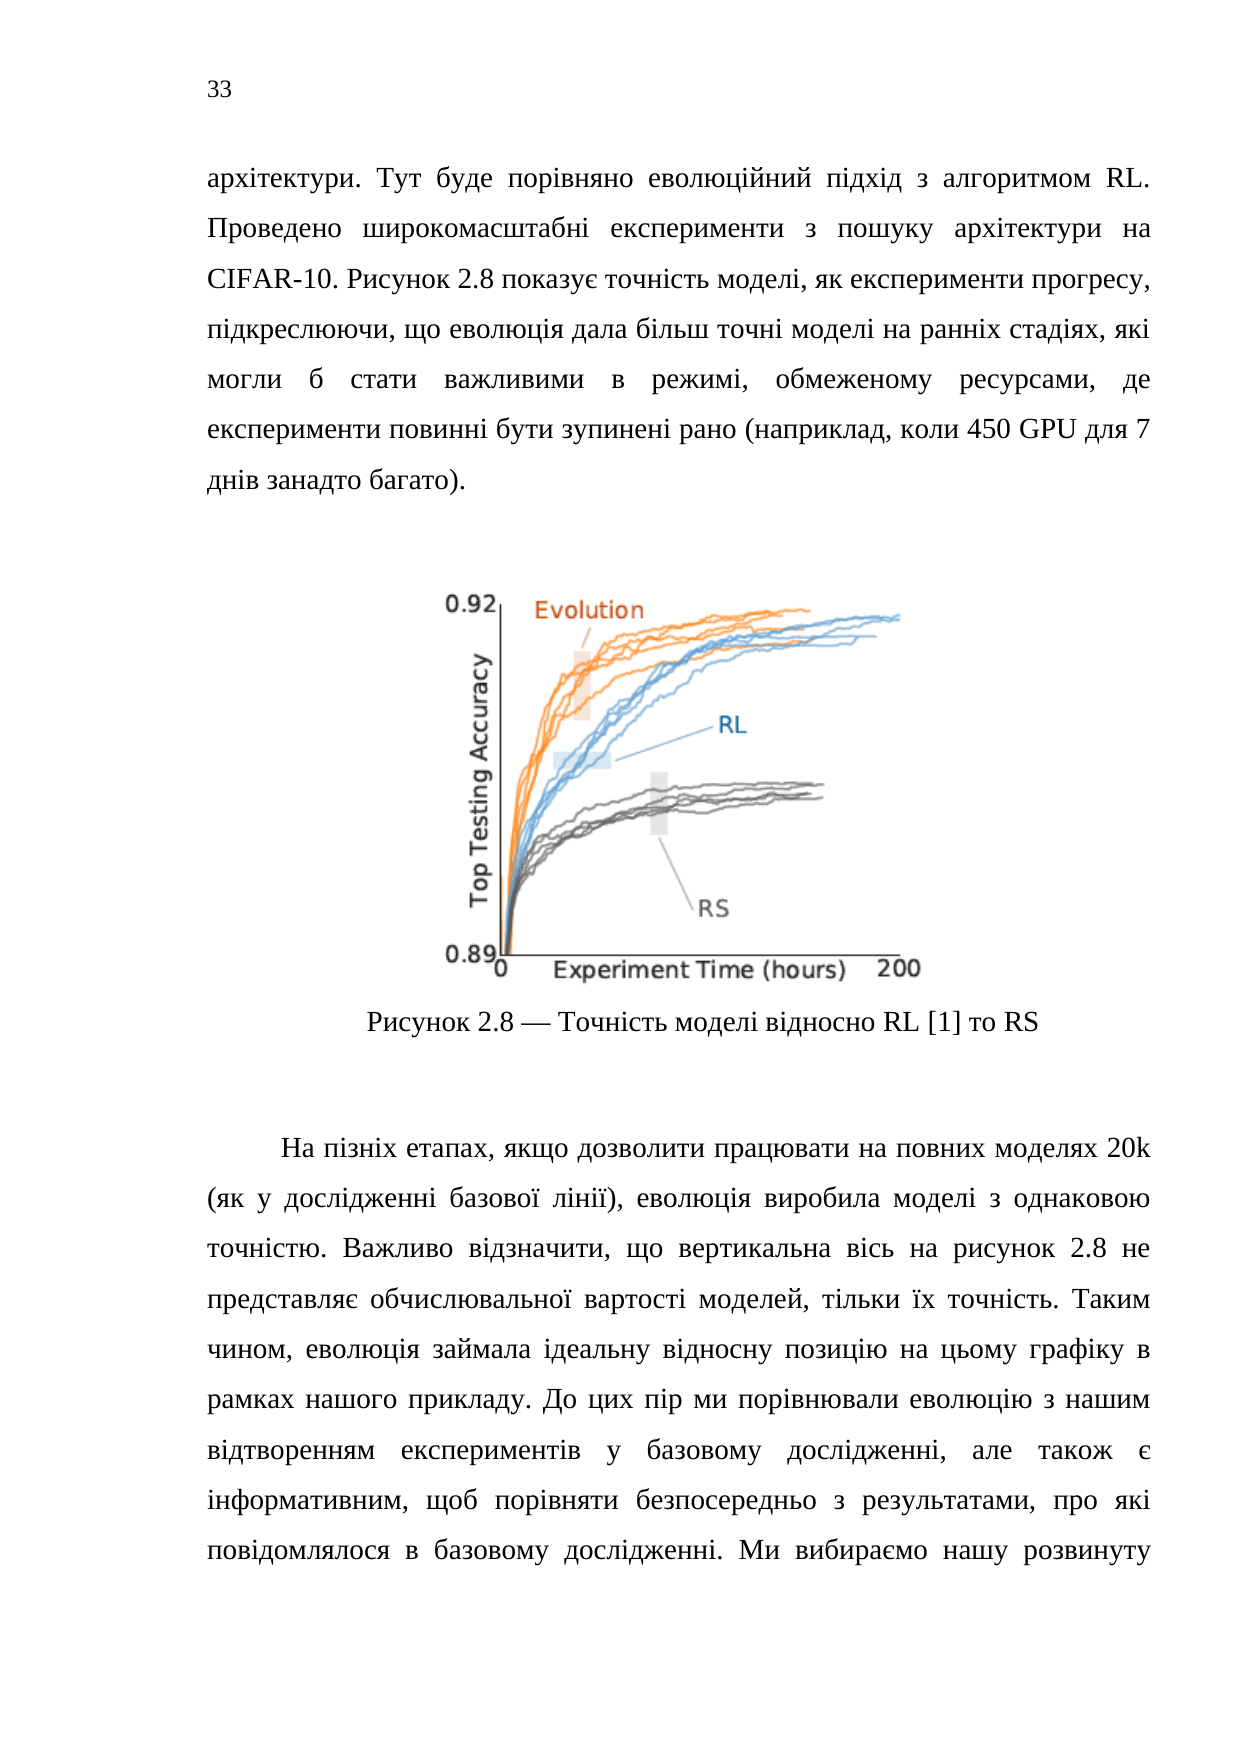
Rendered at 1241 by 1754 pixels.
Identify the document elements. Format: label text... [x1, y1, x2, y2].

text Рисунок 2.8 — Точність моделі відносно RL [1] то RS [207, 1004, 1152, 1038]
picture [401, 562, 957, 1005]
